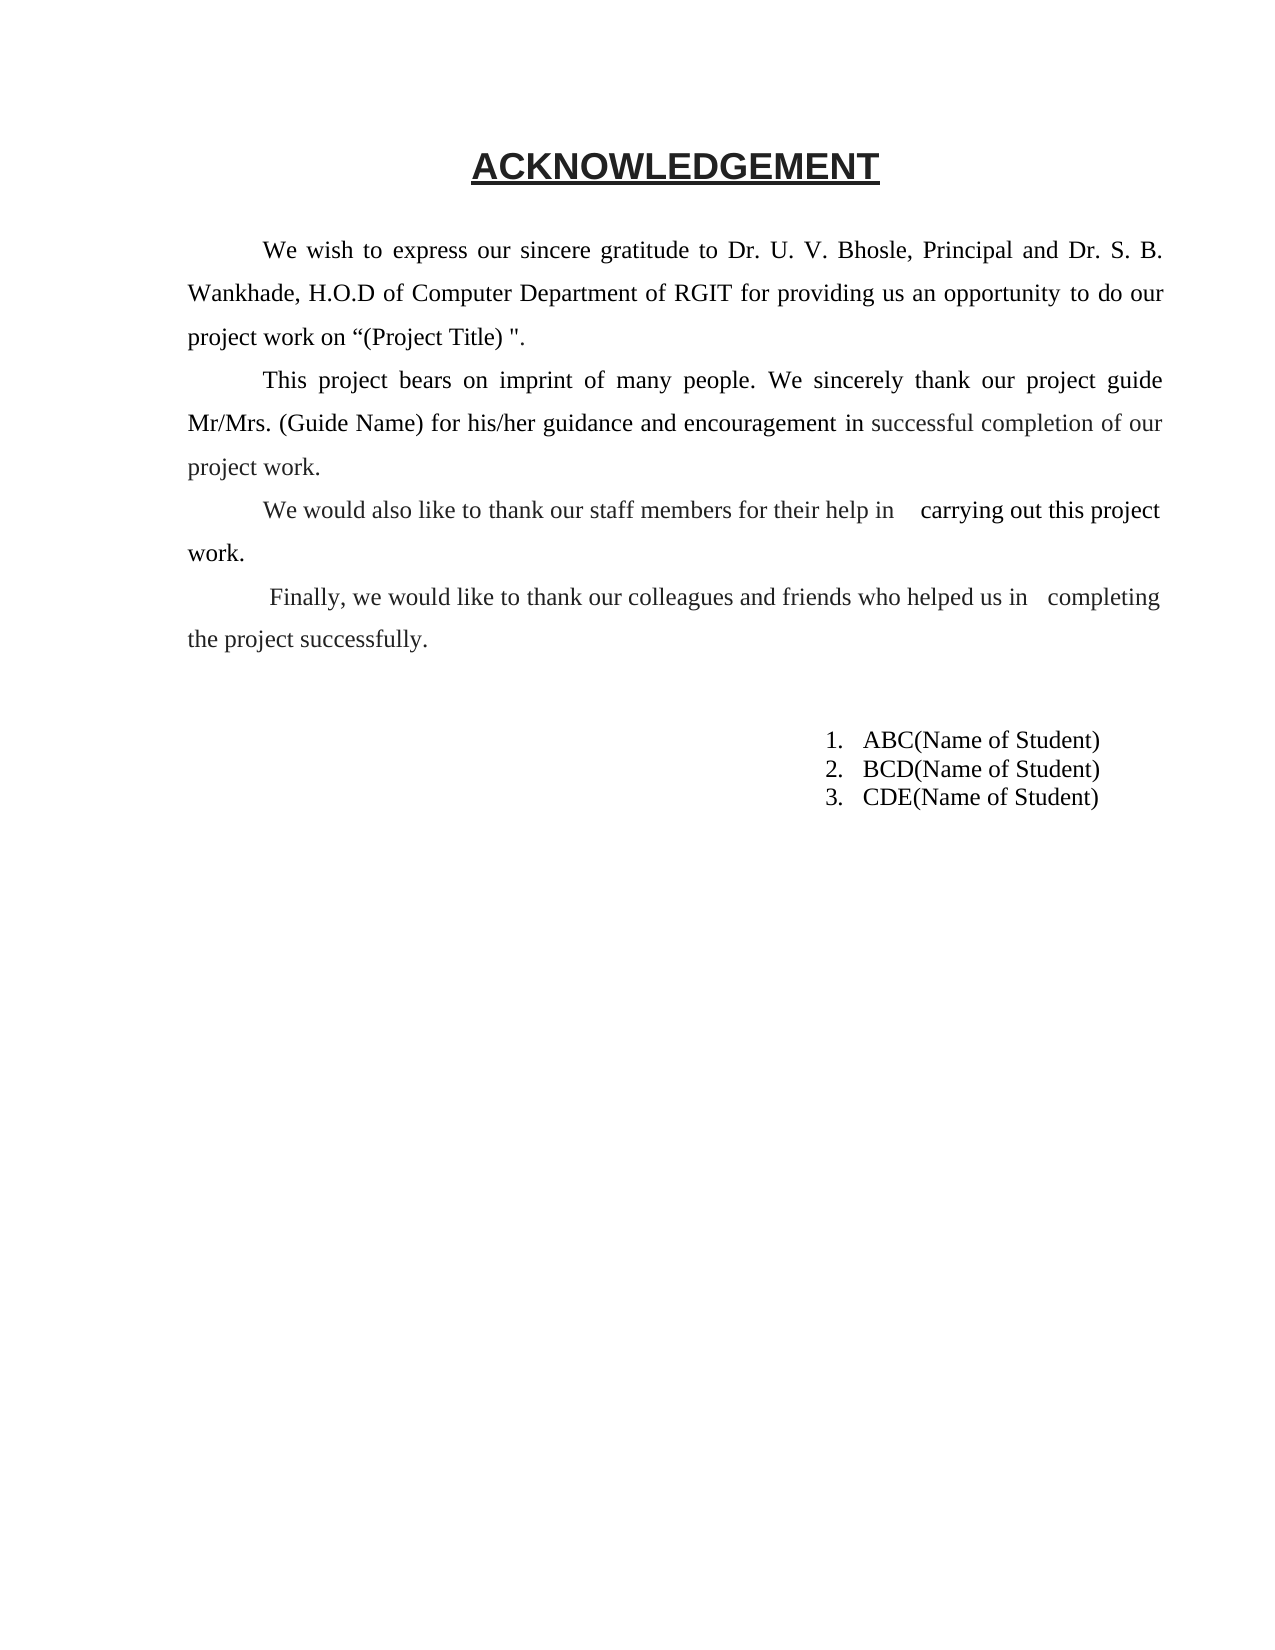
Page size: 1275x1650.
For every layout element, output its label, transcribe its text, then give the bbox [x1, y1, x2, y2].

text the project successfully. [187, 624, 1175, 653]
list ABC(Name of Student) [825, 725, 1175, 754]
text work. [187, 538, 1175, 567]
text We would also like to thank our staff members for their help in carrying out this project [263, 496, 1175, 524]
list BCD(Name of Student) [825, 754, 1175, 783]
text We wish to express our sincere gratitude to Dr. U. V. Bhosle, Principal and Dr. S. B. Wankhade, H.O.D of Computer Department of RGIT for providing us an opportunity to do our project work on “(Project Title) ". [187, 235, 1163, 351]
subtitle ACKNOWLEDGEMENT [471, 144, 1175, 187]
text Finally, we would like to thank our colleagues and friends who helped us in completing [269, 582, 1175, 610]
text This project bears on imprint of many people. We sincerely thank our project guide Mr/Mrs. (Guide Name) for his/her guidance and encouragement in successful completion of our project work. [187, 365, 1163, 480]
list CDE(Name of Student) [825, 783, 1175, 812]
